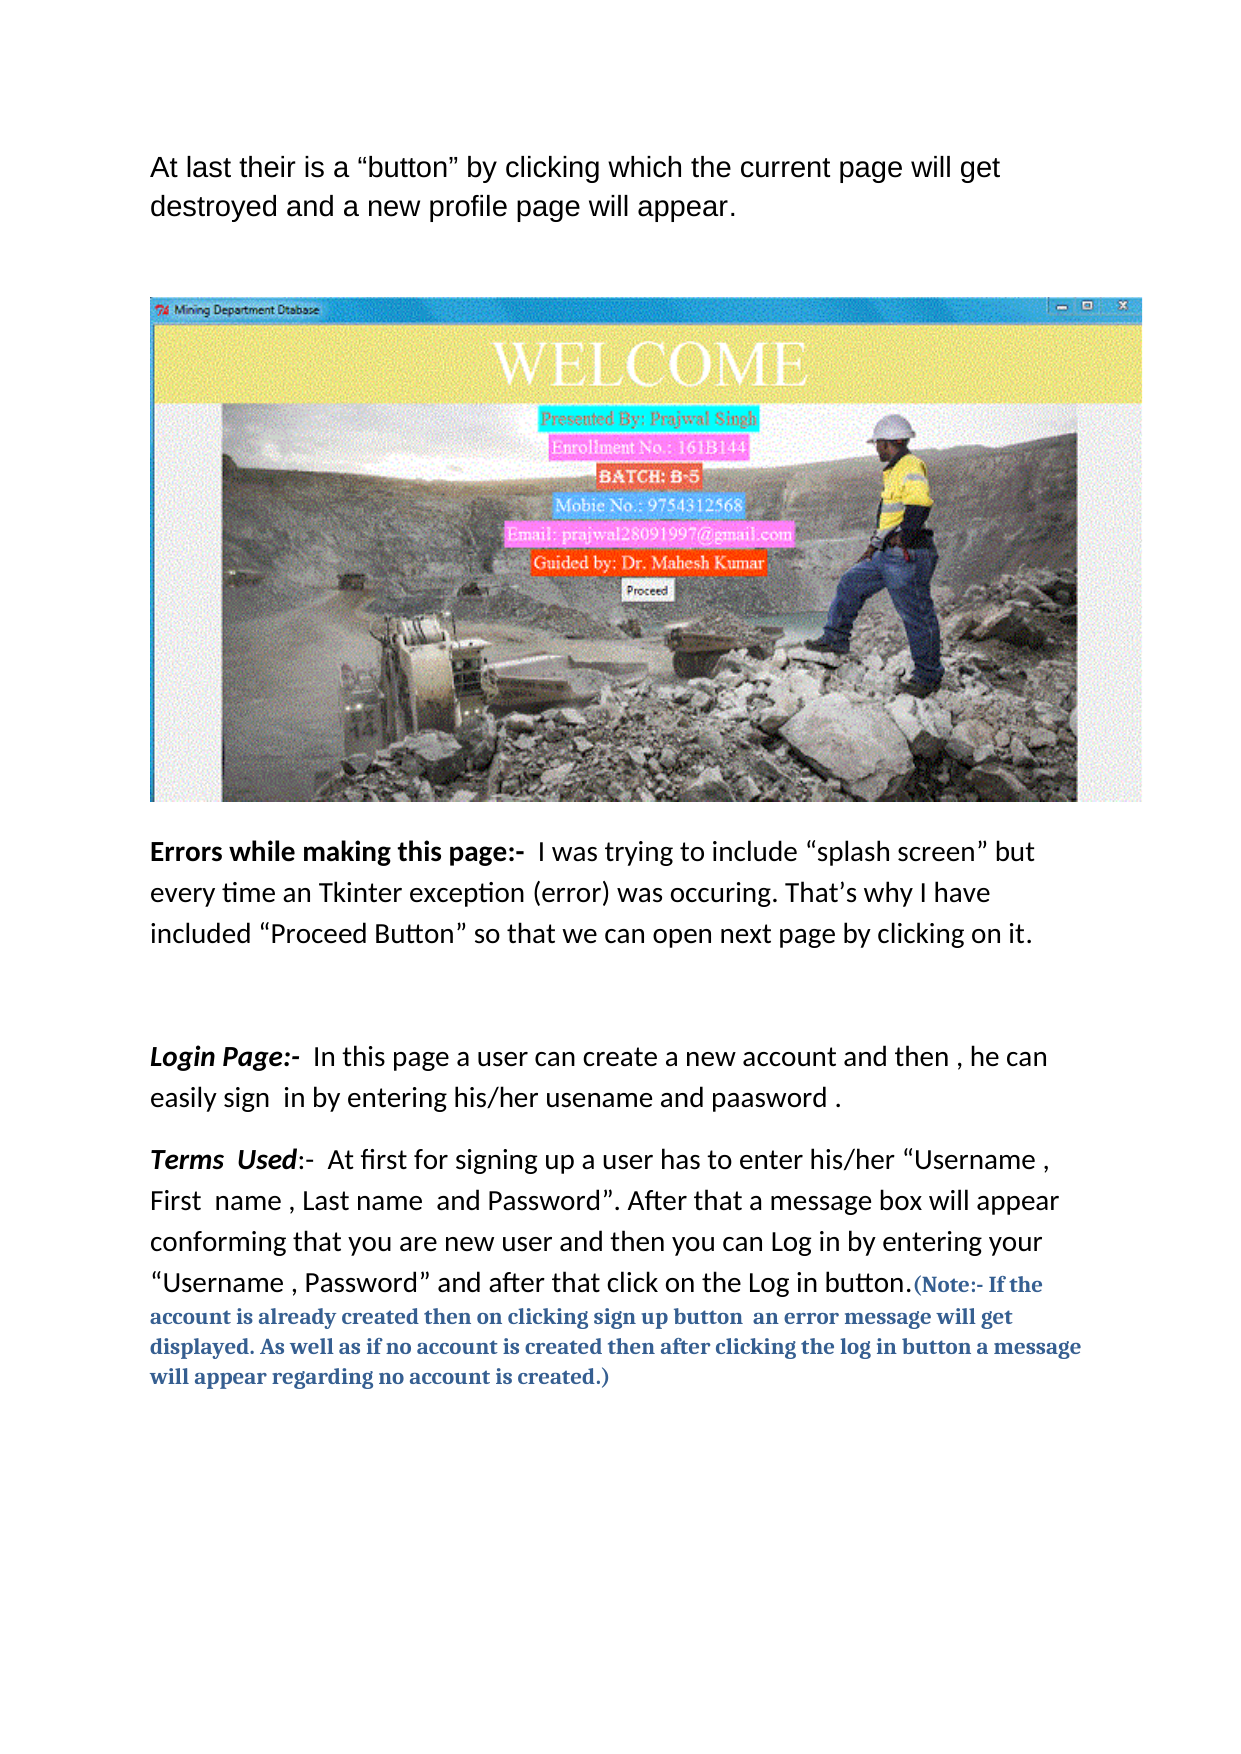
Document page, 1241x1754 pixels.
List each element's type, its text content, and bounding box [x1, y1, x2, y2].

text Terms Used:- At first for signing up a user has to enter his/her “Username , First name , Last name and Password”. After that a message box will appear conforming that you are new user and then you can Log in by entering your “Username , Password” and after that click on the Log in button.(Note:- If the account is already created then on clicking sign up button an error message will get displayed. As well as if no account is created then after clicking the log in button a message will appear regarding no account is created.) [150, 1141, 1090, 1390]
text Login Page:- In this page a user can create a new account and then , he can easily sign in by entering his/her usename and paasword . [150, 1038, 1090, 1115]
text At last their is a “button” by clicking which the current page will get destroyed and a new profile page will appear. [150, 150, 1090, 297]
text Errors while making this page:- I was trying to include “splash screen” but every time an Tkinter exception (error) was occuring. That’s why I have included “Proceed Button” so that we can open next page by clicking on it. [150, 833, 1090, 951]
picture [150, 297, 1143, 802]
